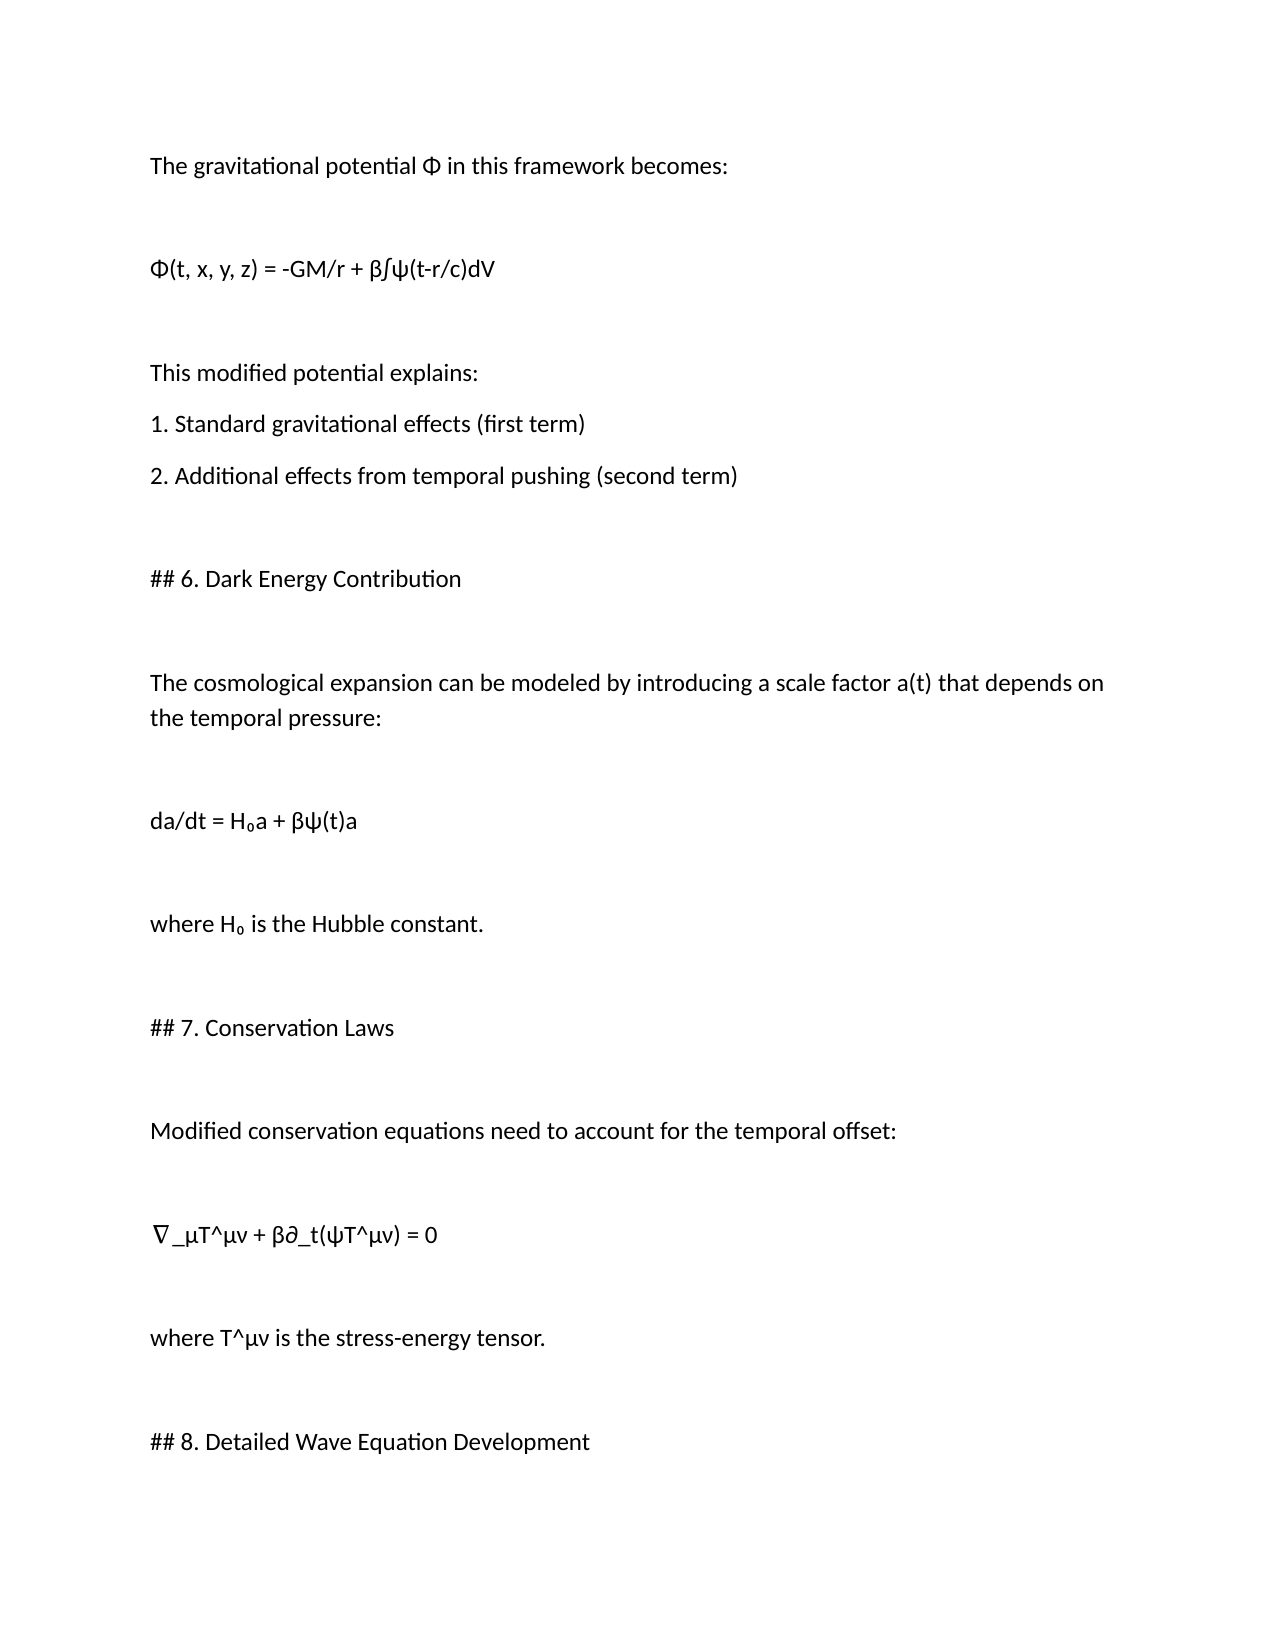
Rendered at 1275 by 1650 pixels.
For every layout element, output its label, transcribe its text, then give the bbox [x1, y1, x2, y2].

text This modified potential explains: [150, 357, 1125, 387]
text where T^μν is the stress-energy tensor. [150, 1322, 1125, 1353]
text da/dt = H₀a + βψ(t)a [150, 805, 1125, 836]
text 1. Standard gravitational effects (first term) [150, 408, 1125, 439]
text ## 7. Conservation Laws [150, 1012, 1125, 1042]
text ∇_μT^μν + β∂_t(ψT^μν) = 0 [150, 1218, 1125, 1249]
text Φ(t, x, y, z) = -GM/r + β∫ψ(t-r/c)dV [150, 253, 1125, 284]
text Modified conservation equations need to account for the temporal offset: [150, 1115, 1125, 1146]
text The cosmological expansion can be modeled by introducing a scale factor a(t) that depends on the temporal pressure: [150, 667, 1125, 732]
text where H₀ is the Hubble constant. [150, 908, 1125, 939]
text ## 6. Dark Energy Contribution [150, 563, 1125, 594]
text The gravitational potential Φ in this framework becomes: [150, 150, 1125, 181]
text 2. Additional effects from temporal pushing (second term) [150, 460, 1125, 491]
text ## 8. Detailed Wave Equation Development [150, 1426, 1125, 1456]
